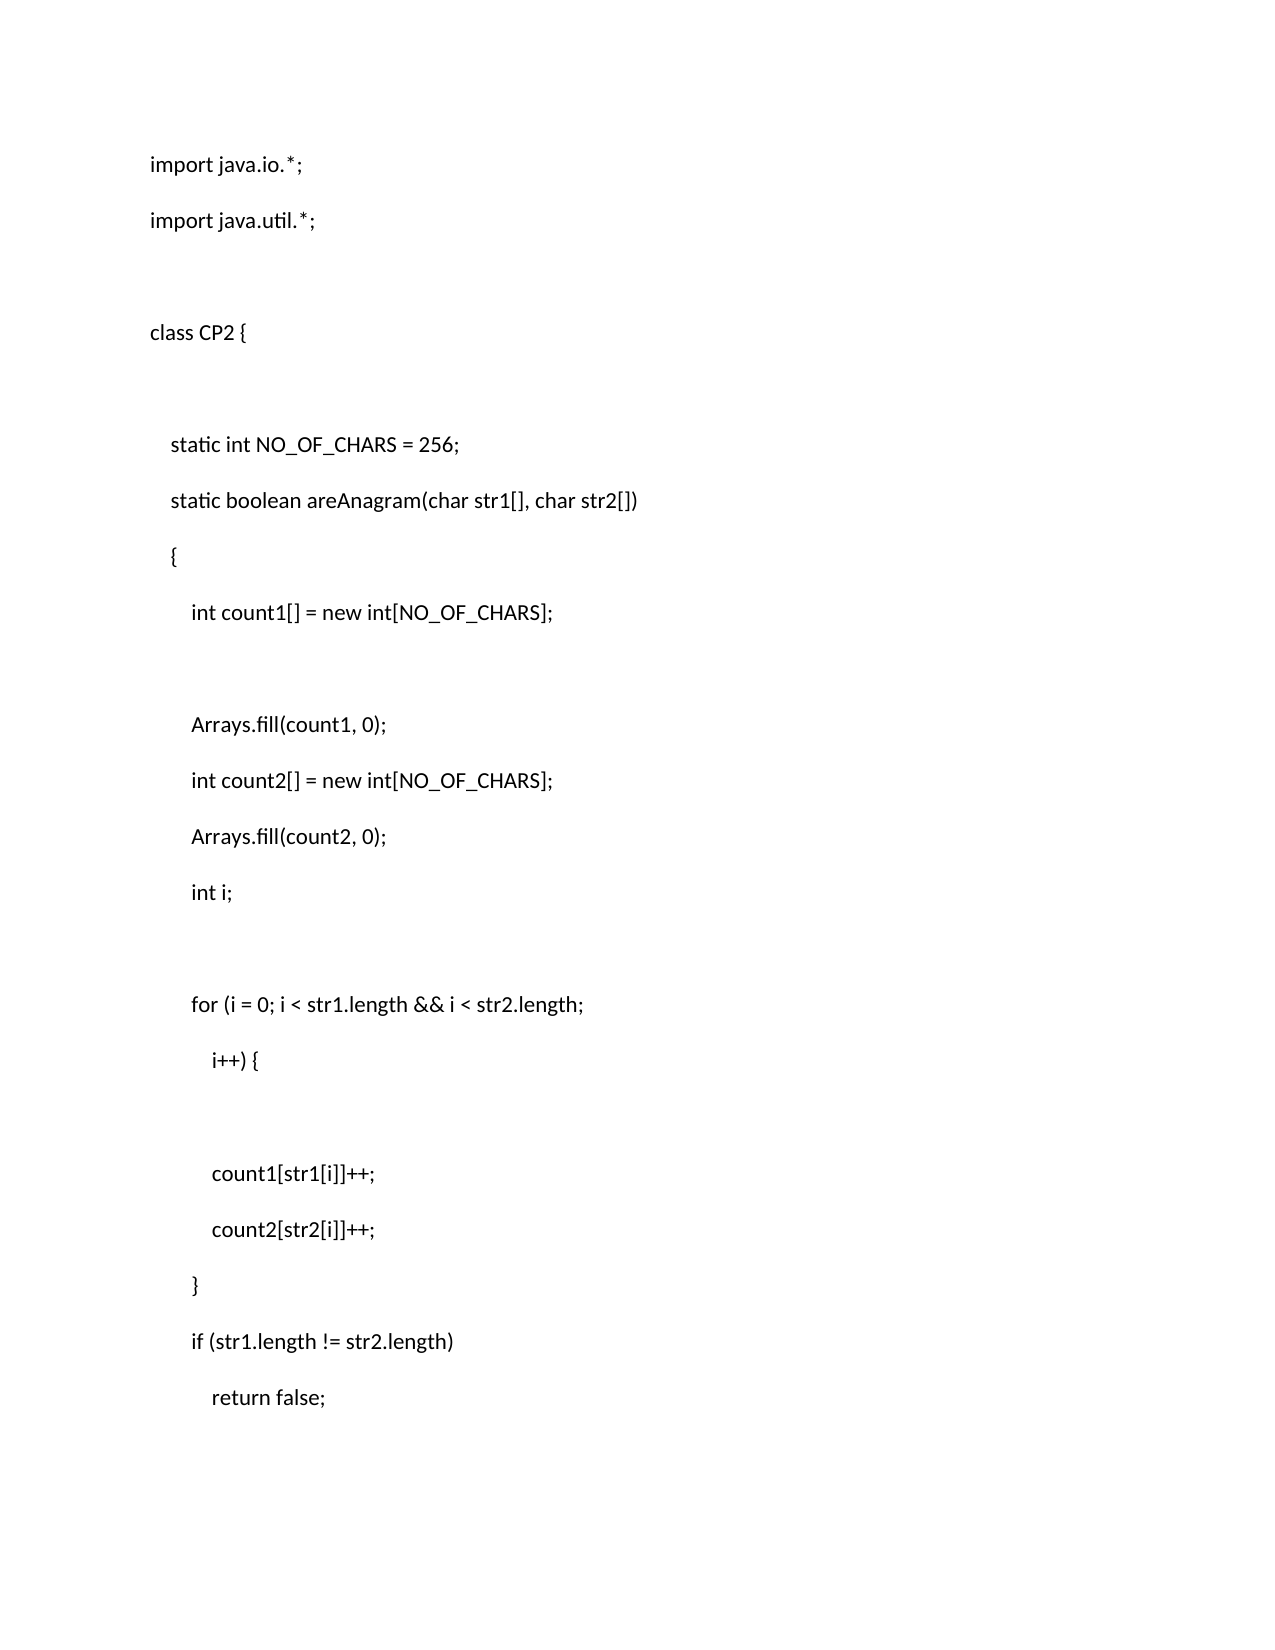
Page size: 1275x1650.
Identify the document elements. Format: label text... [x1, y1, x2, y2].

text int count2[] = new int[NO_OF_CHARS]; [150, 766, 1125, 794]
text i++) { [150, 1047, 1125, 1075]
text Arrays.fill(count1, 0); [150, 710, 1125, 738]
text import java.util.*; [150, 206, 1125, 234]
text int count1[] = new int[NO_OF_CHARS]; [150, 598, 1125, 626]
text int i; [150, 878, 1125, 907]
text static int NO_OF_CHARS = 256; [150, 430, 1125, 458]
text count1[str1[i]]++; [150, 1159, 1125, 1187]
text class CP2 { [150, 318, 1125, 346]
text if (str1.length != str2.length) [150, 1327, 1125, 1355]
text import java.io.*; [150, 150, 1125, 178]
text count2[str2[i]]++; [150, 1215, 1125, 1243]
text return false; [150, 1383, 1125, 1411]
text Arrays.fill(count2, 0); [150, 822, 1125, 851]
text static boolean areAnagram(char str1[], char str2[]) [150, 486, 1125, 514]
text } [150, 1271, 1125, 1299]
text for (i = 0; i < str1.length && i < str2.length; [150, 991, 1125, 1019]
text { [150, 542, 1125, 570]
